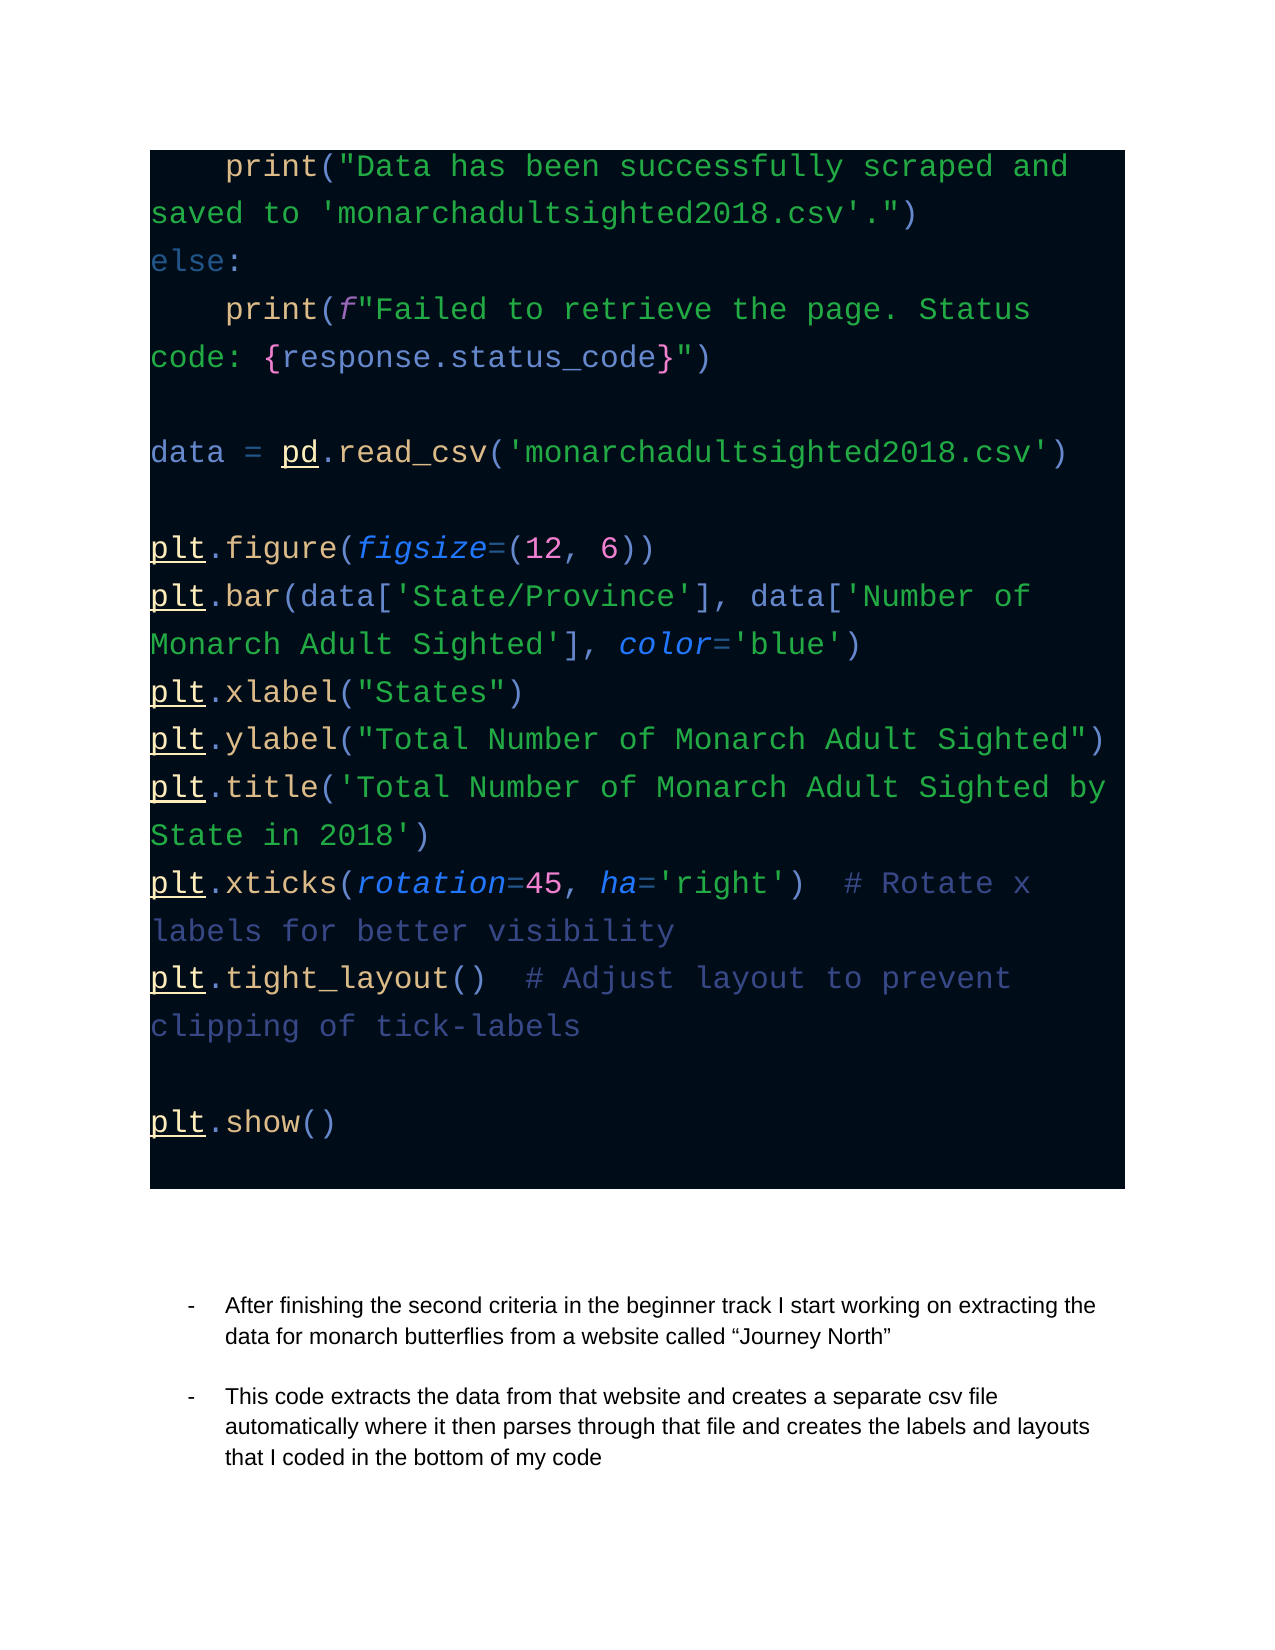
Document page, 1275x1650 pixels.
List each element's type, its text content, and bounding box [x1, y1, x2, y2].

text plt.xlabel("States") [150, 676, 1125, 711]
text print(f"Failed to retrieve the page. Status code: {response.status_code}") [150, 293, 1125, 377]
list This code extracts the data from that website and creates a separate csv file automatically where it then parses through that file and creates the labels and layouts that I coded in the bottom of my code [187, 1383, 1125, 1470]
text else: [150, 246, 1125, 281]
text plt.tight_layout() # Adjust layout to prevent clipping of tick-labels [150, 963, 1125, 1046]
text plt.show() [150, 1106, 1125, 1142]
text plt.title('Total Number of Monarch Adult Sighted by State in 2018') [150, 772, 1125, 855]
text plt.xticks(rotation=45, ha='right') # Rotate x labels for better visibility [150, 867, 1125, 950]
text data = pd.read_csv('monarchadultsighted2018.csv') [150, 437, 1125, 472]
text plt.bar(data['State/Province'], data['Number of Monarch Adult Sighted'], color='blue') [150, 580, 1125, 663]
text print("Data has been successfully scraped and saved to 'monarchadultsighted2018.csv'.") [150, 150, 1125, 233]
list After finishing the second criteria in the beginner track I start working on extracting the data for monarch butterflies from a website called “Journey North” [187, 1292, 1125, 1349]
text plt.ylabel("Total Number of Monarch Adult Sighted") [150, 724, 1125, 759]
text plt.figure(figsize=(12, 6)) [150, 532, 1125, 568]
